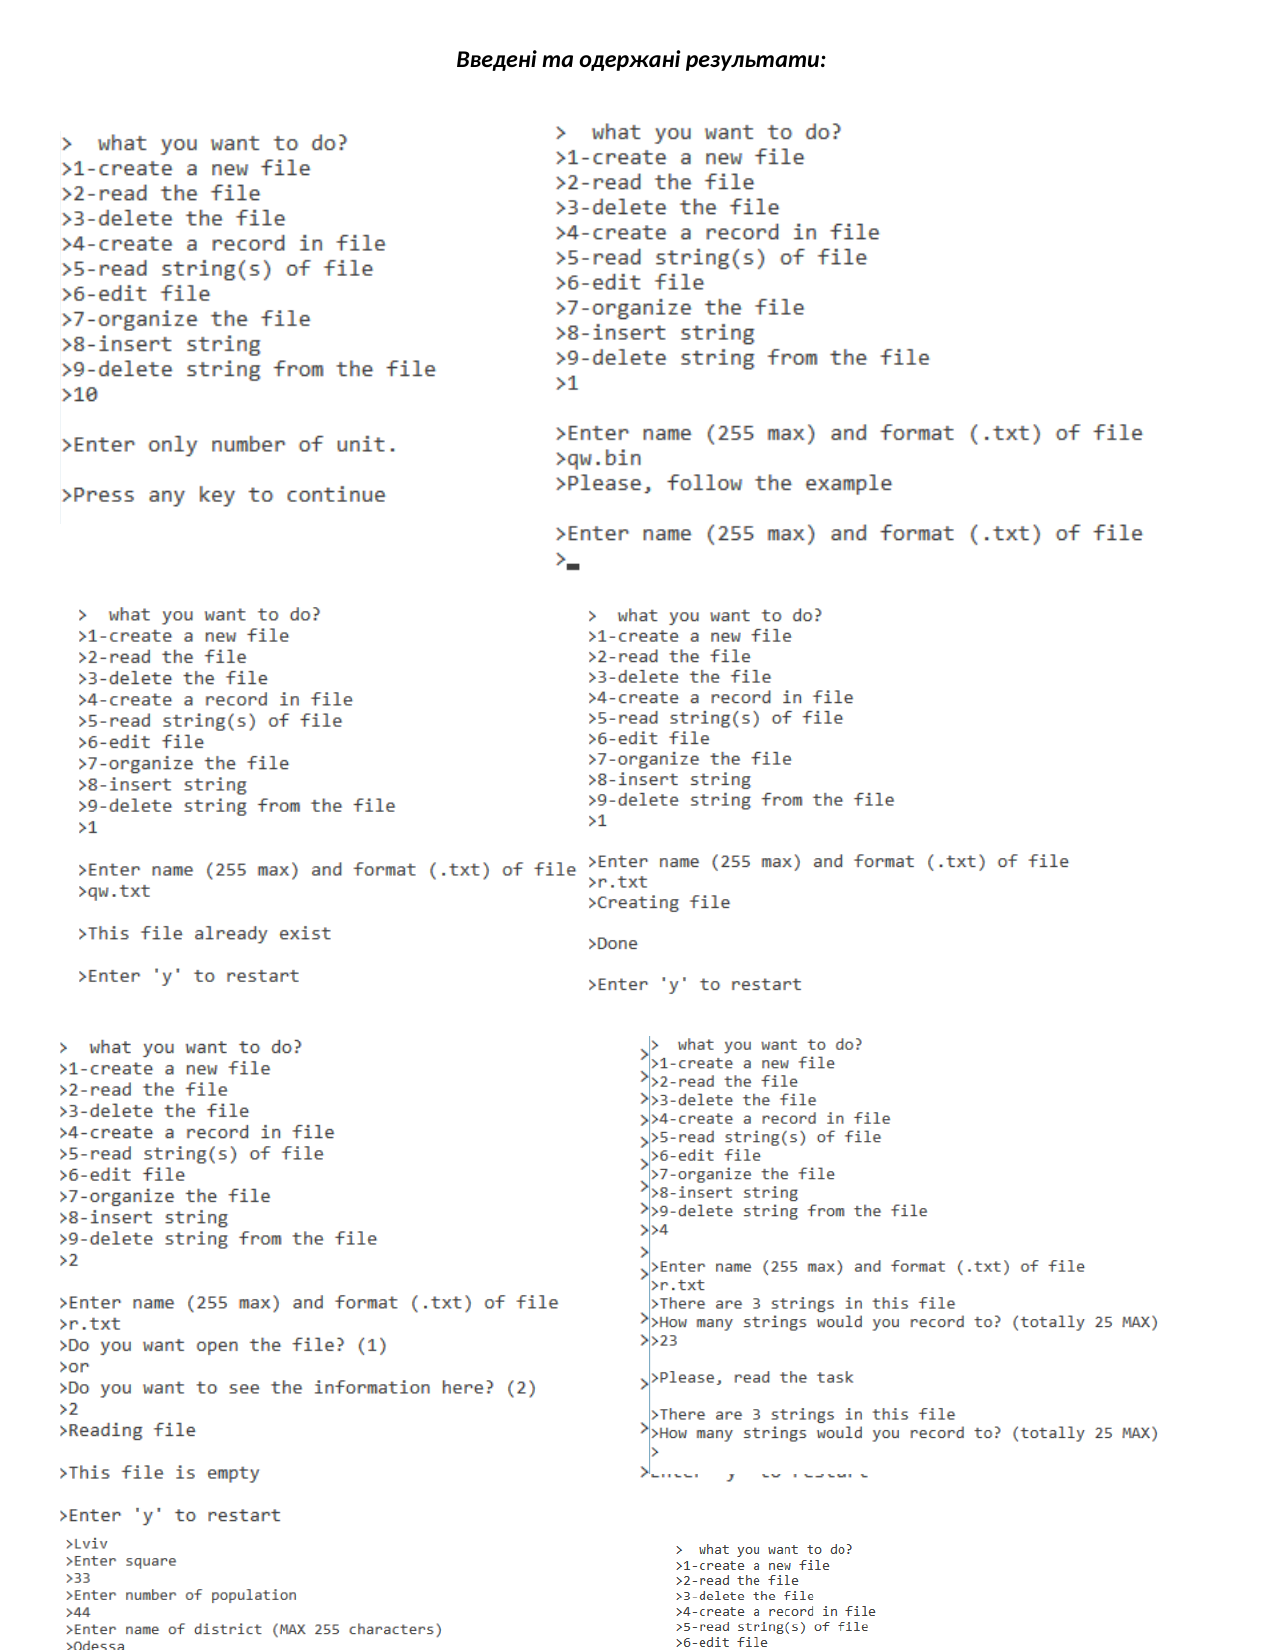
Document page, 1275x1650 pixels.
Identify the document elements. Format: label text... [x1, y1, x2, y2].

picture [77, 606, 1079, 999]
picture [675, 1571, 1253, 1650]
text Введені та одержані результати: [59, 44, 1226, 74]
picture [639, 1064, 1186, 1522]
picture [59, 1064, 571, 1650]
picture [59, 131, 465, 521]
picture [553, 119, 1197, 572]
